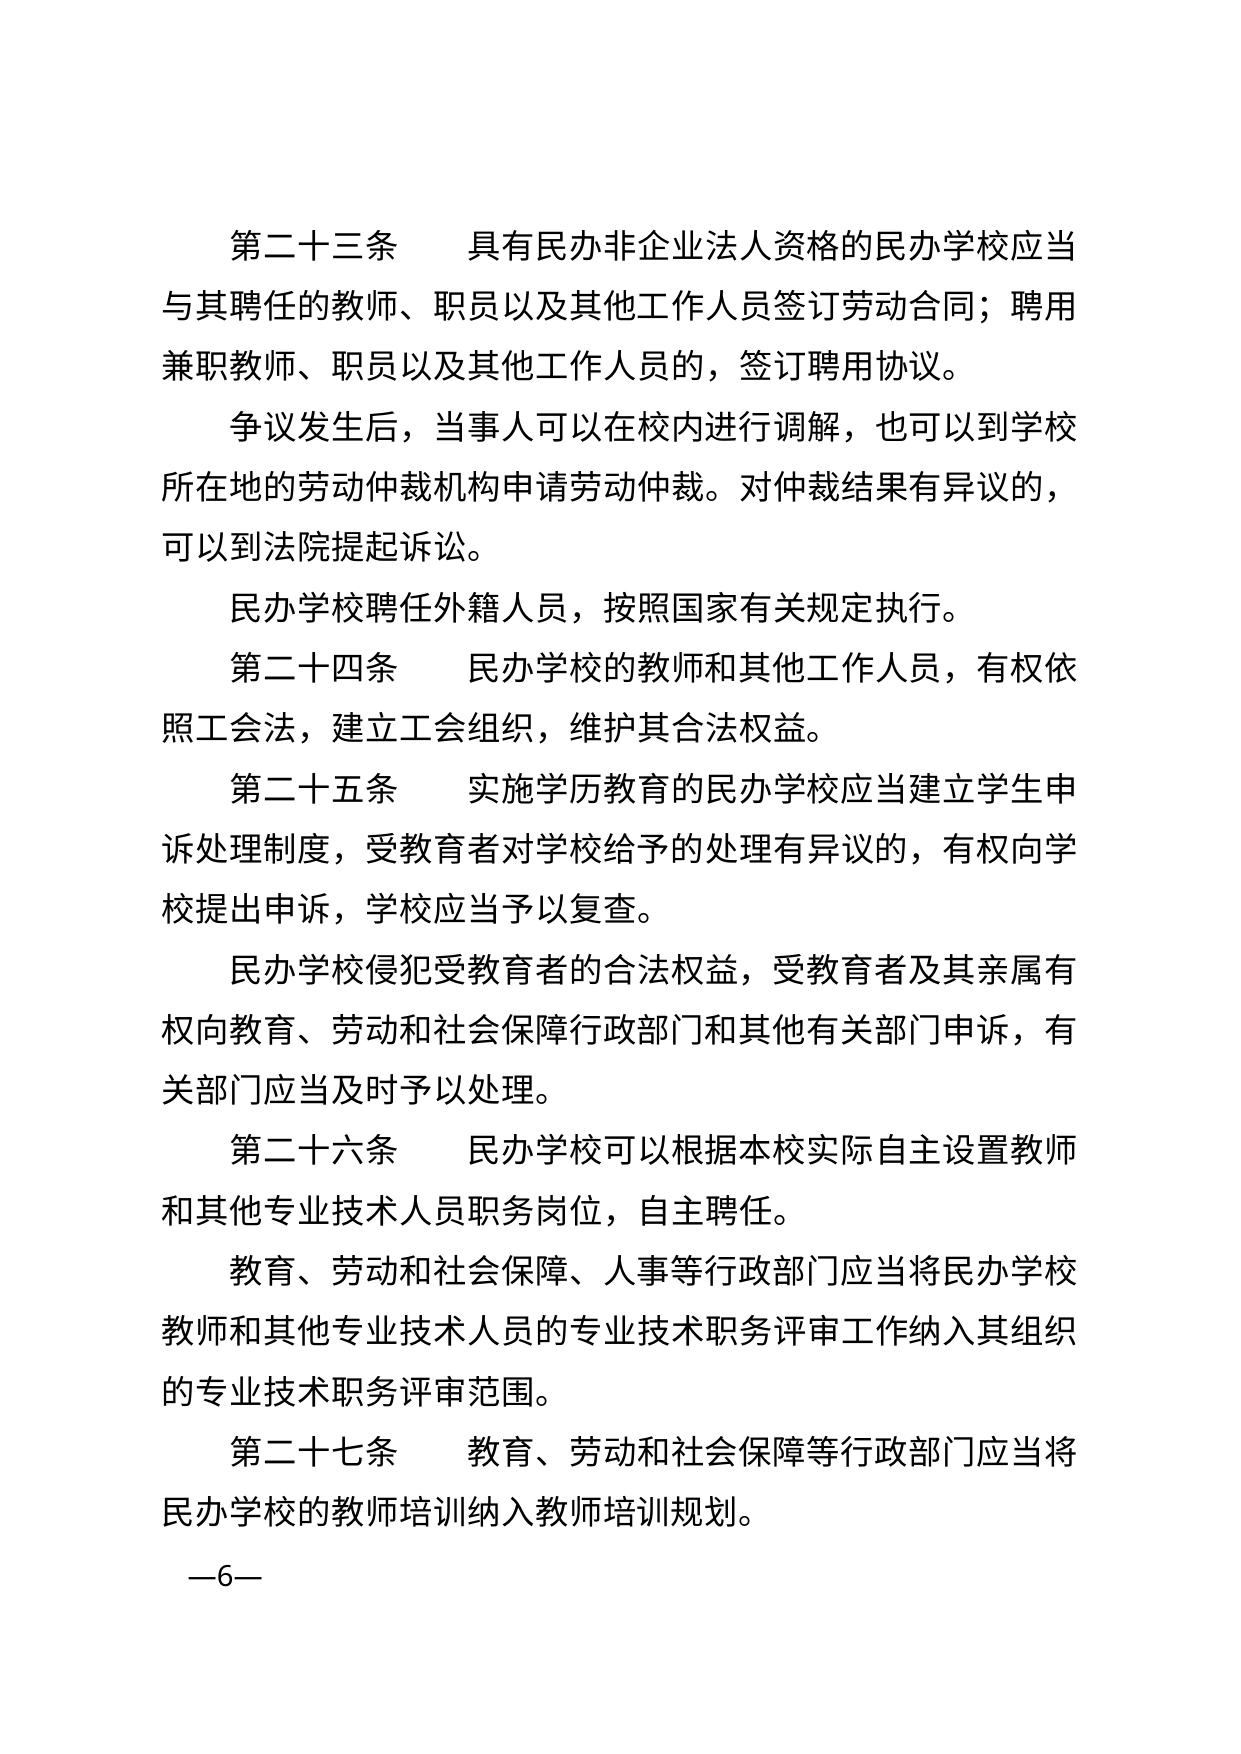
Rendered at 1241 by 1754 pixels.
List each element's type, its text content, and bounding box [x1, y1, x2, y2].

text 第二十四条 民办学校的教师和其他工作人员，有权依照工会法，建立工会组织，维护其合法权益。 [162, 636, 1078, 756]
text 第二十三条 具有民办非企业法人资格的民办学校应当与其聘任的教师、职员以及其他工作人员签订劳动合同；聘用兼职教师、职员以及其他工作人员的，签订聘用协议。 [162, 213, 1078, 394]
text 民办学校侵犯受教育者的合法权益，受教育者及其亲属有权向教育、劳动和社会保障行政部门和其他有关部门申诉，有关部门应当及时予以处理。 [162, 937, 1078, 1118]
text 民办学校聘任外籍人员，按照国家有关规定执行。 [162, 575, 1078, 636]
text 争议发生后，当事人可以在校内进行调解，也可以到学校所在地的劳动仲裁机构申请劳动仲裁。对仲裁结果有异议的，可以到法院提起诉讼。 [162, 394, 1078, 575]
text 教育、劳动和社会保障、人事等行政部门应当将民办学校教师和其他专业技术人员的专业技术职务评审工作纳入其组织的专业技术职务评审范围。 [162, 1239, 1078, 1420]
text 第二十七条 教育、劳动和社会保障等行政部门应当将民办学校的教师培训纳入教师培训规划。 [162, 1420, 1078, 1540]
text 第二十六条 民办学校可以根据本校实际自主设置教师和其他专业技术人员职务岗位，自主聘任。 [162, 1118, 1078, 1239]
text 第二十五条 实施学历教育的民办学校应当建立学生申诉处理制度，受教育者对学校给予的处理有异议的，有权向学校提出申诉，学校应当予以复查。 [162, 756, 1078, 937]
